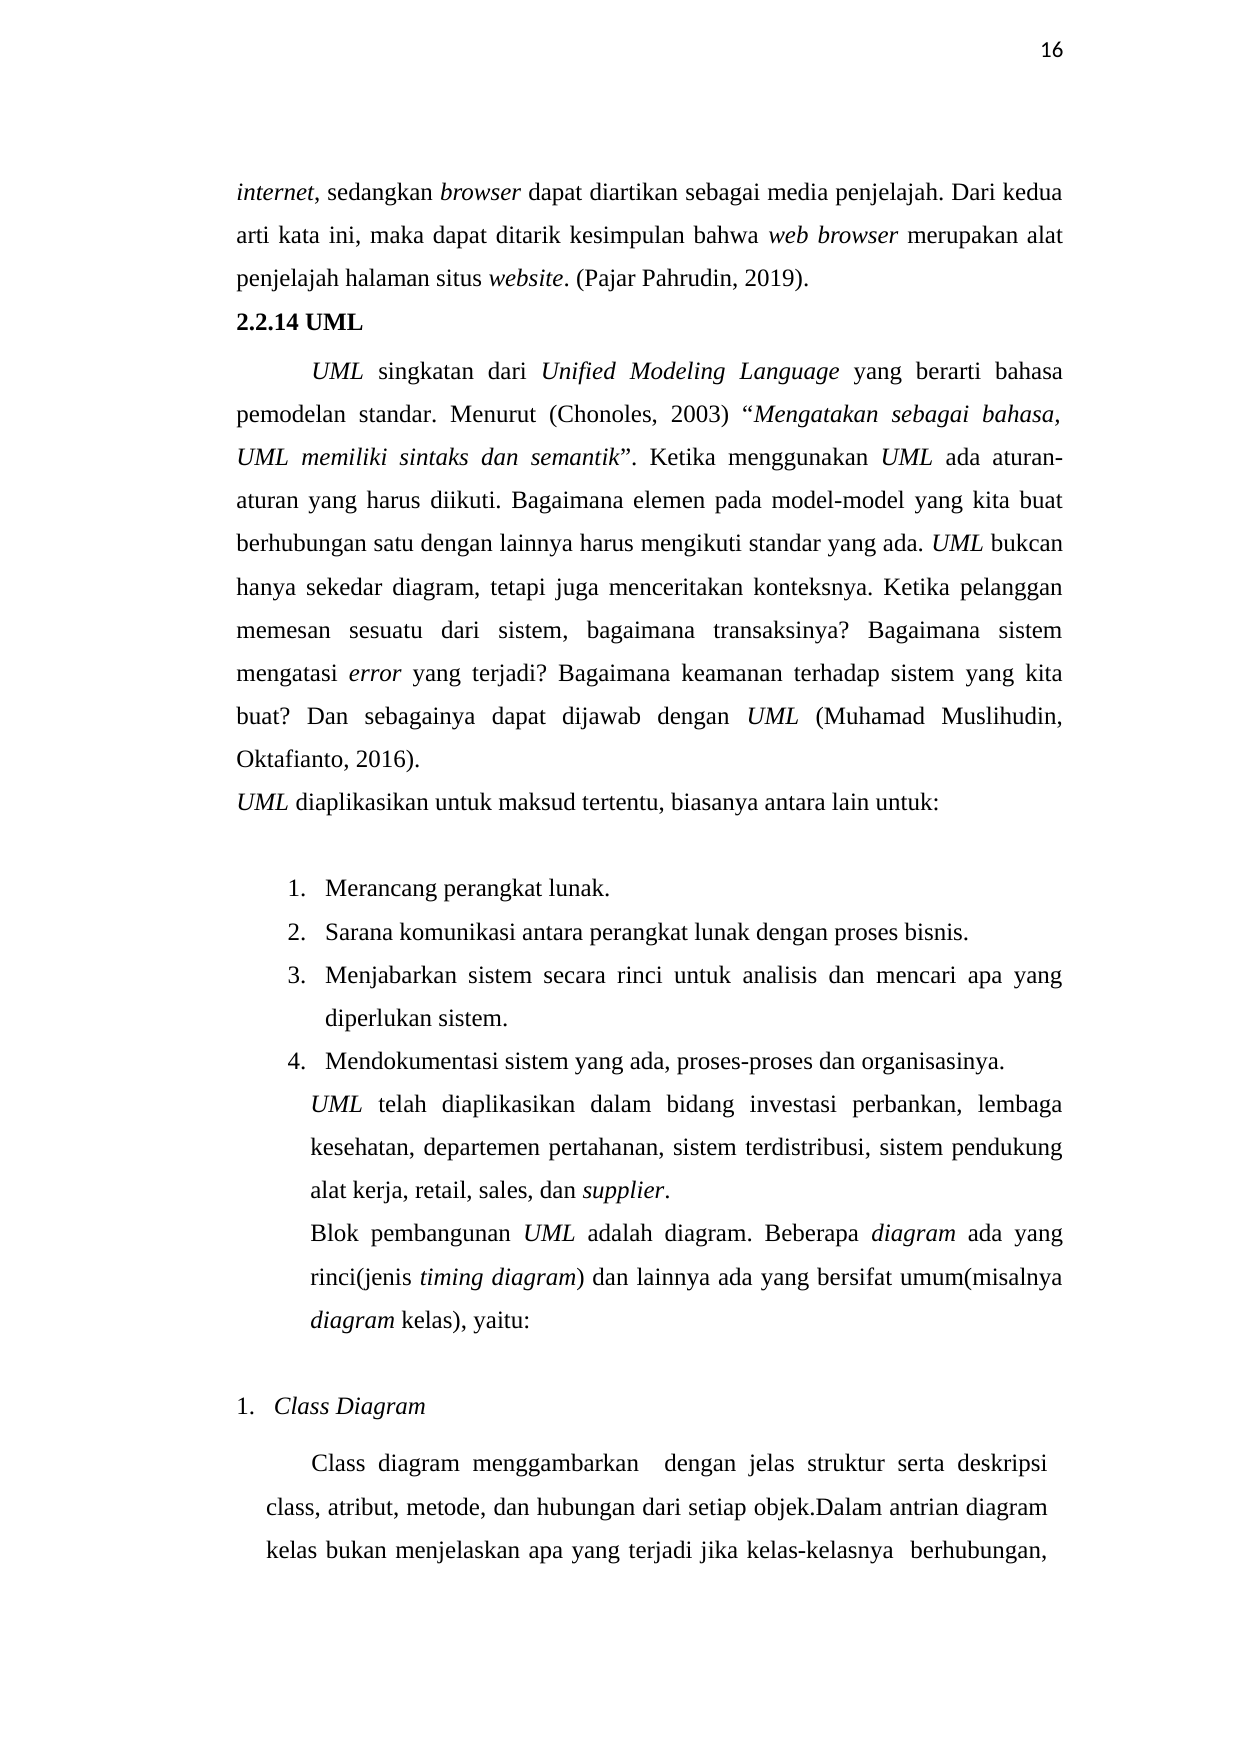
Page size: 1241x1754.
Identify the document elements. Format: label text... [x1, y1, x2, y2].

list Menjabarkan sistem secara rinci untuk analisis dan mencari apa yang diperlukan sistem. [287, 960, 1063, 1032]
text UML singkatan dari Unified Modeling Language yang berarti bahasa pemodelan standar. Menurut (Chonoles, 2003) “Mengatakan sebagai bahasa, UML memiliki sintaks dan semantik”. Ketika menggunakan UML ada aturan-aturan yang harus diikuti. Bagaimana elemen pada model-model yang kita buat berhubungan satu dengan lainnya harus mengikuti standar yang ada. UML bukcan hanya sekedar diagram, tetapi juga menceritakan konteksnya. Ketika pelanggan memesan sesuatu dari sistem, bagaimana transaksinya? Bagaimana sistem mengatasi error yang terjadi? Bagaimana keamanan terhadap sistem yang kita buat? Dan sebagainya dapat dijawab dengan UML (Muhamad Muslihudin, Oktafianto, 2016). [236, 356, 1063, 773]
text 2.2.14 UML [236, 307, 1063, 335]
text UML diaplikasikan untuk maksud tertentu, biasanya antara lain untuk: [236, 787, 1063, 816]
text Blok pembangunan UML adalah diagram. Beberapa diagram ada yang rinci(jenis timing diagram) dan lainnya ada yang bersifat umum(misalnya diagram kelas), yaitu: [310, 1218, 1063, 1333]
list Merancang perangkat lunak. [287, 873, 1063, 902]
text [236, 177, 1063, 292]
list Sarana komunikasi antara perangkat lunak dengan proses bisnis. [287, 917, 1063, 945]
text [266, 1448, 1048, 1563]
list Mendokumentasi sistem yang ada, proses-proses dan organisasinya. [287, 1046, 1063, 1075]
list Class Diagram [236, 1391, 1063, 1420]
text UML telah diaplikasikan dalam bidang investasi perbankan, lembaga kesehatan, departemen pertahanan, sistem terdistribusi, sistem pendukung alat kerja, retail, sales, dan supplier. [310, 1089, 1063, 1204]
